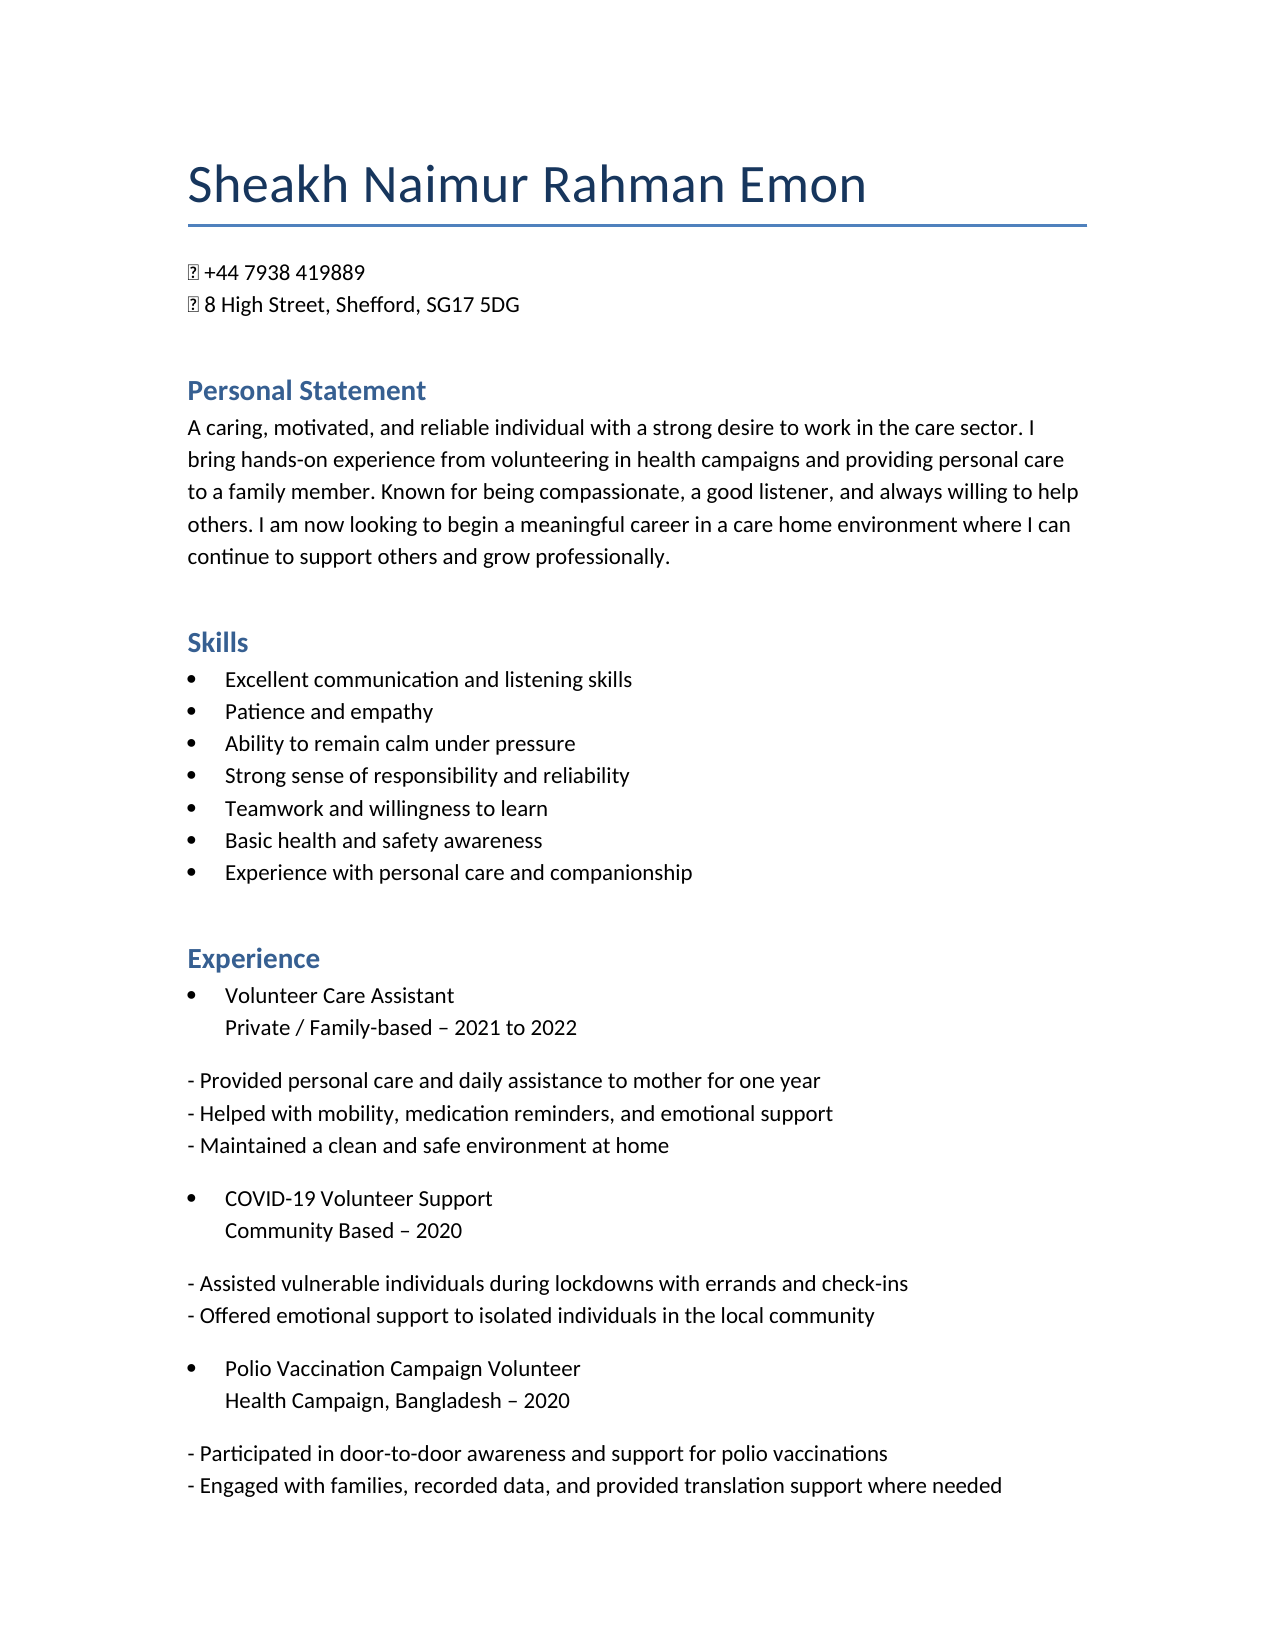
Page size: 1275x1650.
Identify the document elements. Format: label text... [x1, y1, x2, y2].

list Patience and empathy [187, 697, 1087, 725]
list Ability to remain calm under pressure [187, 729, 1087, 757]
list Excellent communication and listening skills [187, 665, 1087, 693]
text A caring, motivated, and reliable individual with a strong desire to work in the care sector. I bring hands-on experience from volunteering in health campaigns and providing personal care to a family member. Known for being compassionate, a good listener, and always willing to help others. I am now looking to begin a meaningful career in a care home environment where I can continue to support others and grow professionally. [187, 413, 1087, 570]
text - Assisted vulnerable individuals during lockdowns with errands and check-ins - Offered emotional support to isolated individuals in the local community [187, 1269, 1087, 1329]
list Volunteer Care Assistant Private / Family-based – 2021 to 2022 [187, 981, 1087, 1041]
text 📞 +44 7938 419889 📍 8 High Street, Shefford, SG17 5DG [187, 258, 1087, 318]
list Basic health and safety awareness [187, 826, 1087, 854]
list COVID-19 Volunteer Support Community Based – 2020 [187, 1184, 1087, 1244]
subtitle Personal Statement [187, 372, 1087, 408]
list Strong sense of responsibility and reliability [187, 762, 1087, 789]
text - Participated in door-to-door awareness and support for polio vaccinations - Engaged with families, recorded data, and provided translation support where needed [187, 1439, 1087, 1500]
subtitle Experience [187, 940, 1087, 976]
list Experience with personal care and companionship [187, 858, 1087, 886]
list Teamwork and willingness to learn [187, 794, 1087, 822]
subtitle Skills [187, 624, 1087, 660]
list Polio Vaccination Campaign Volunteer Health Campaign, Bangladesh – 2020 [187, 1354, 1087, 1414]
text - Provided personal care and daily assistance to mother for one year - Helped with mobility, medication reminders, and emotional support - Maintained a clean and safe environment at home [187, 1066, 1087, 1159]
title Sheakh Naimur Rahman Emon [187, 150, 1087, 227]
